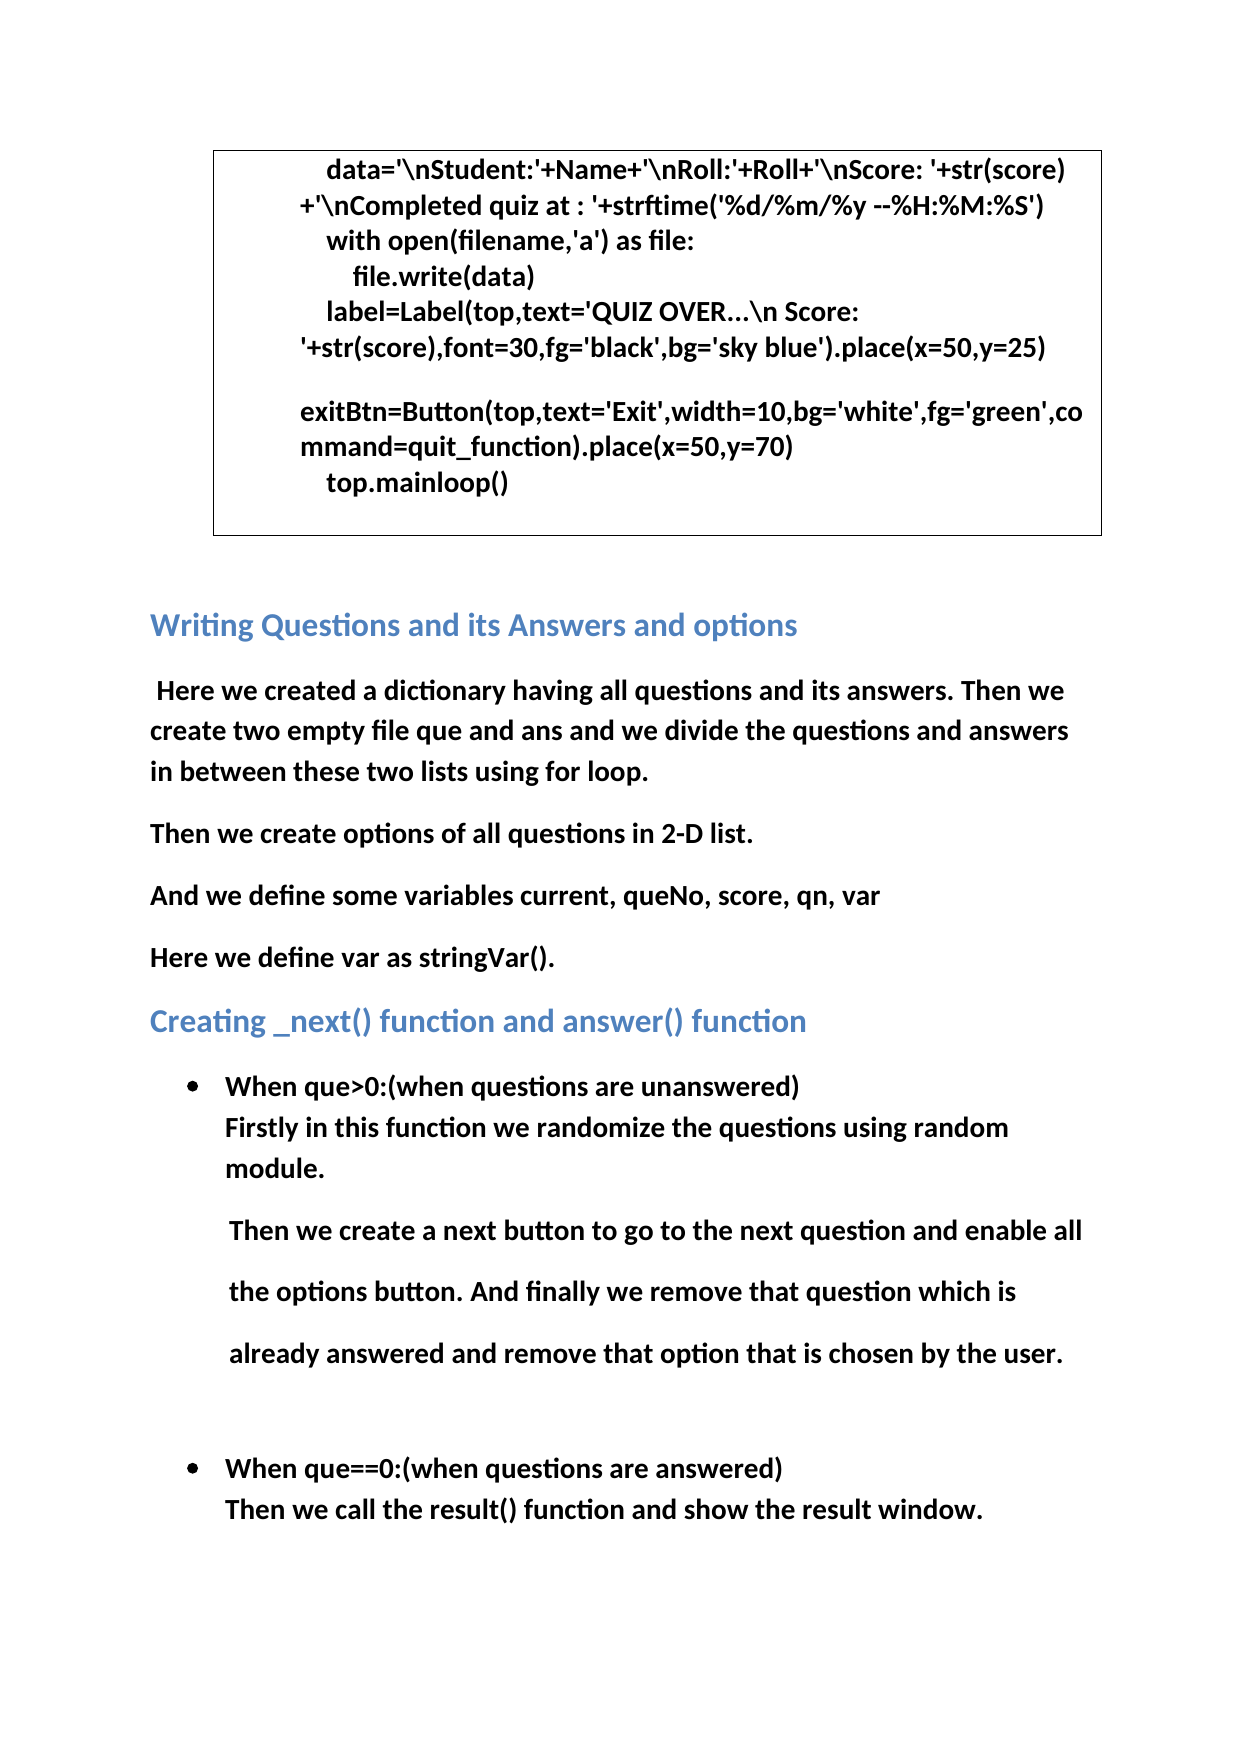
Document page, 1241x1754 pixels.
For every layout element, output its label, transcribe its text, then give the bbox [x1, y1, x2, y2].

list Firstly in this function we randomize the questions using random module. [225, 1109, 1090, 1186]
text already answered and remove that option that is chosen by the user. [150, 1335, 1090, 1371]
text Here we created a dictionary having all questions and its answers. Then we create two empty file que and ans and we divide the questions and answers in between these two lists using for loop. [150, 672, 1090, 789]
text the options button. And finally we remove that question which is [150, 1273, 1090, 1309]
text Here we define var as stringVar(). [150, 939, 1090, 974]
text Creating _next() function and answer() function [150, 1001, 1090, 1041]
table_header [214, 151, 1101, 535]
list When que>0:(when questions are unanswered) [187, 1068, 1090, 1104]
text Then we create options of all questions in 2-D list. [150, 815, 1090, 851]
text Then we create a next button to go to the next question and enable all [150, 1212, 1090, 1247]
text And we define some variables current, queNo, score, qn, var [150, 877, 1090, 913]
list When que==0:(when questions are answered) [187, 1450, 1090, 1486]
list Then we call the result() function and show the result window. [225, 1491, 1090, 1527]
text Writing Questions and its Answers and options [150, 604, 1090, 645]
